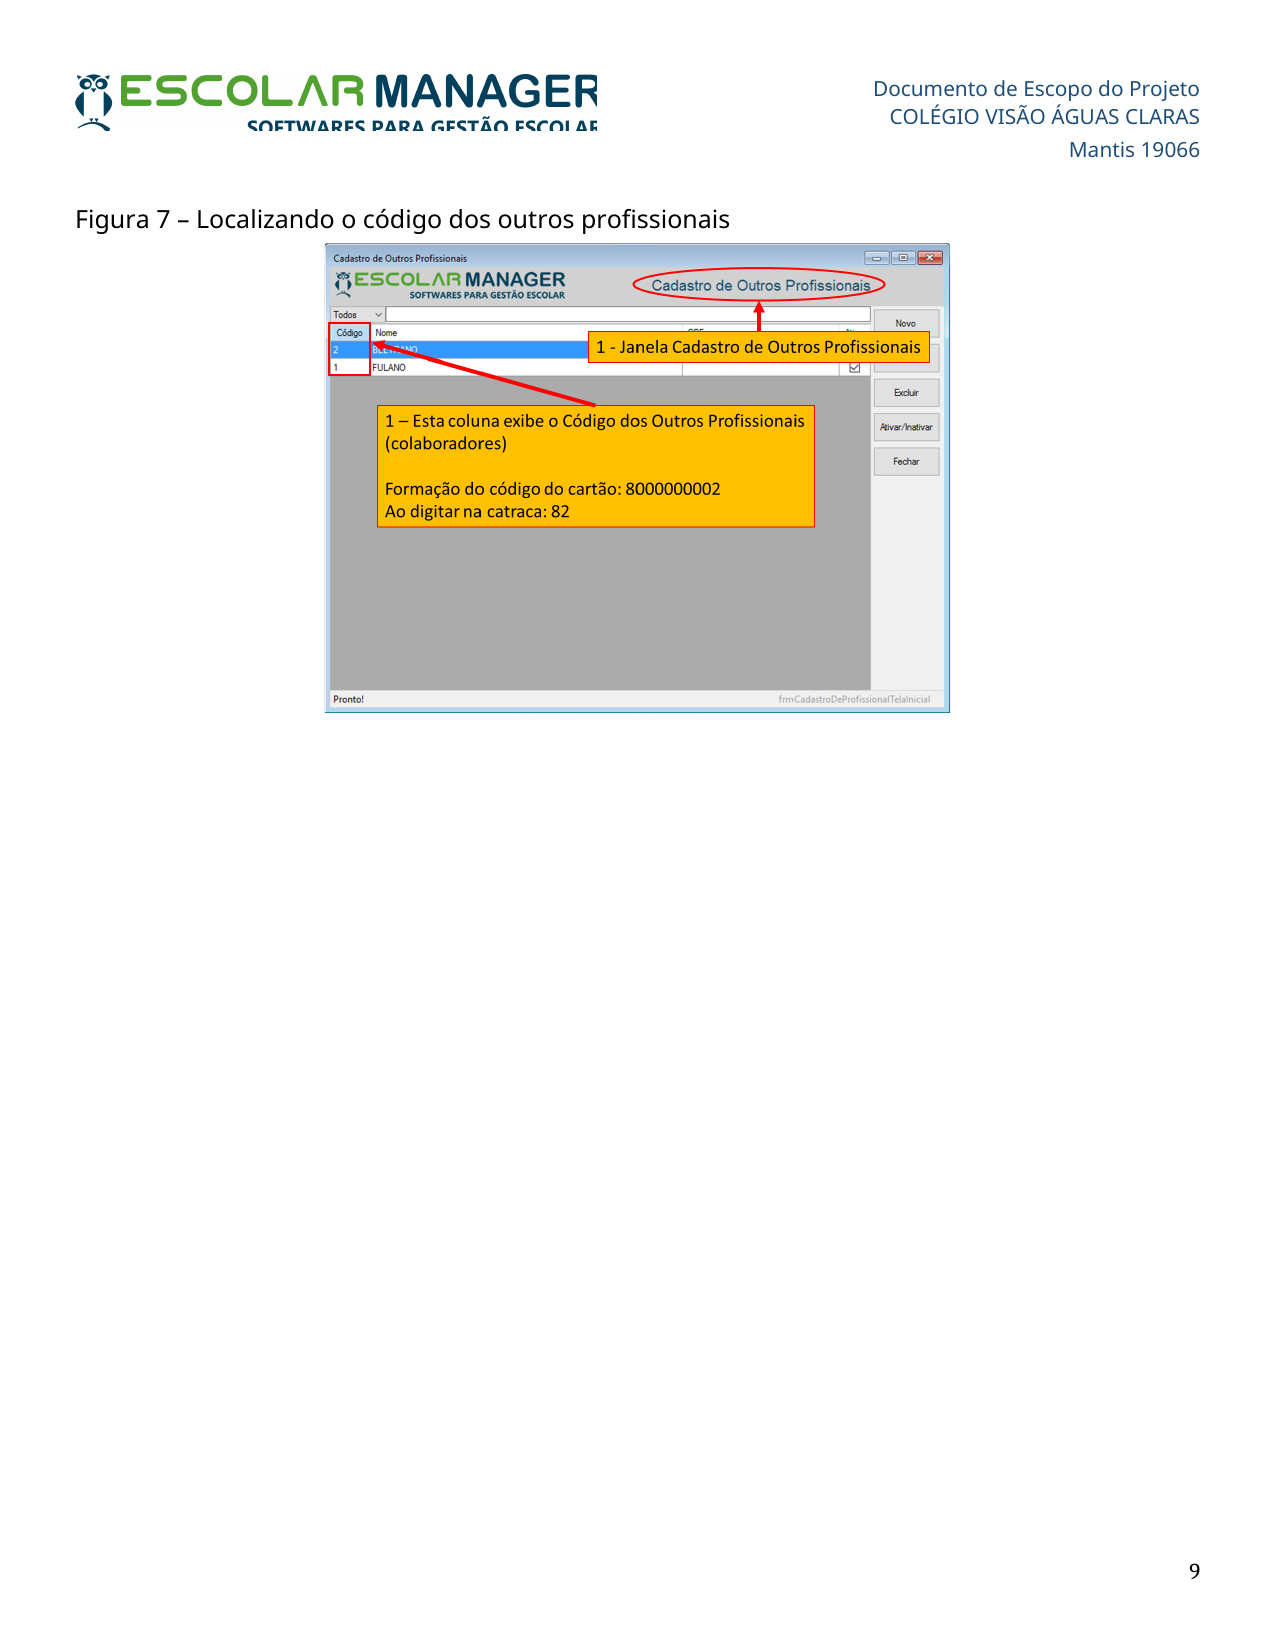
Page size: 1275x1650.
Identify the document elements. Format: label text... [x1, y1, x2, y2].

picture [279, 124, 288, 131]
picture [583, 80, 594, 88]
subtitle Figura 7 – Localizando o código dos outros profissionais [75, 202, 1200, 236]
picture [324, 243, 951, 713]
picture [263, 124, 269, 131]
picture [488, 84, 495, 94]
picture [75, 74, 597, 131]
picture [292, 124, 298, 131]
picture [423, 84, 430, 94]
picture [386, 74, 398, 93]
picture [553, 124, 559, 131]
picture [498, 124, 504, 131]
picture [453, 74, 467, 93]
